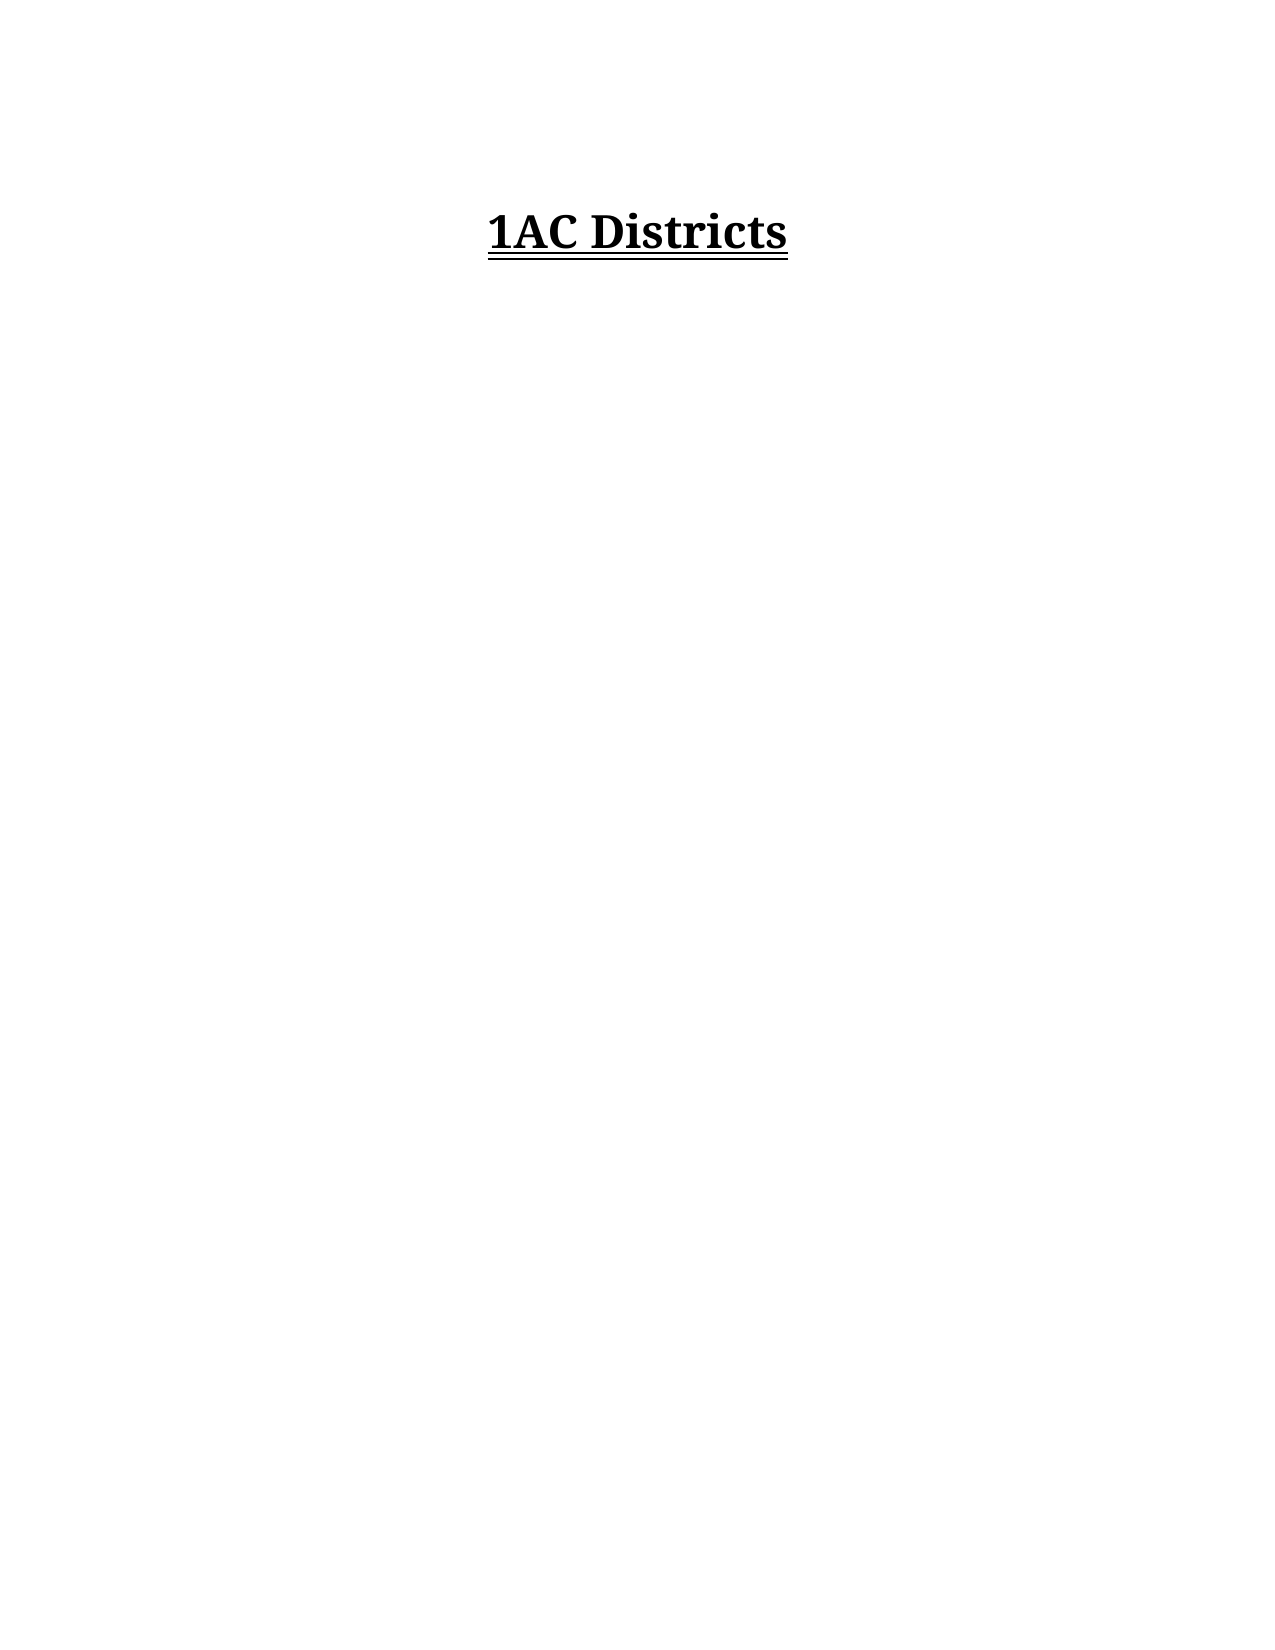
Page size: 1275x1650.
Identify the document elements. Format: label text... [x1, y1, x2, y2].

subtitle 1AC Districts [150, 200, 1125, 262]
